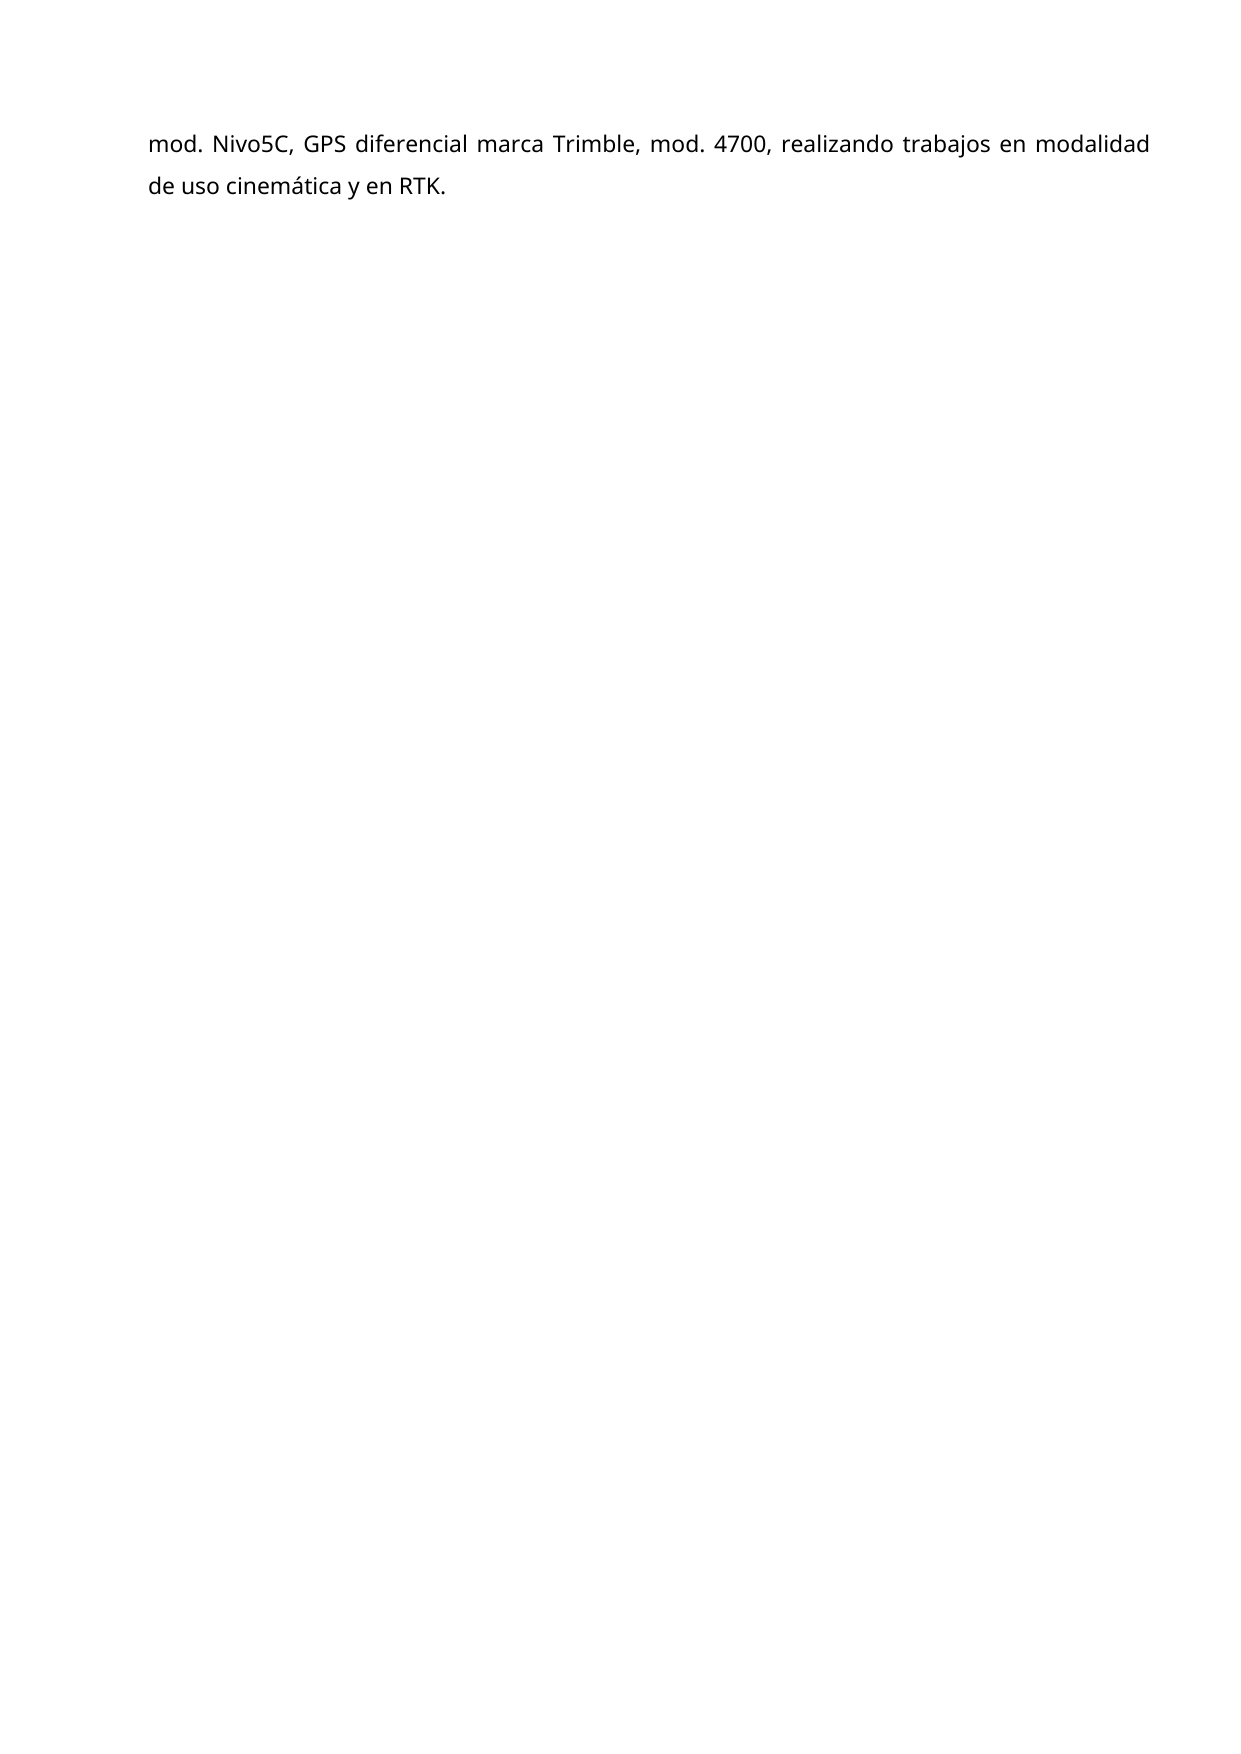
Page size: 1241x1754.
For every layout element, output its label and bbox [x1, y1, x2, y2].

text [148, 128, 1152, 201]
